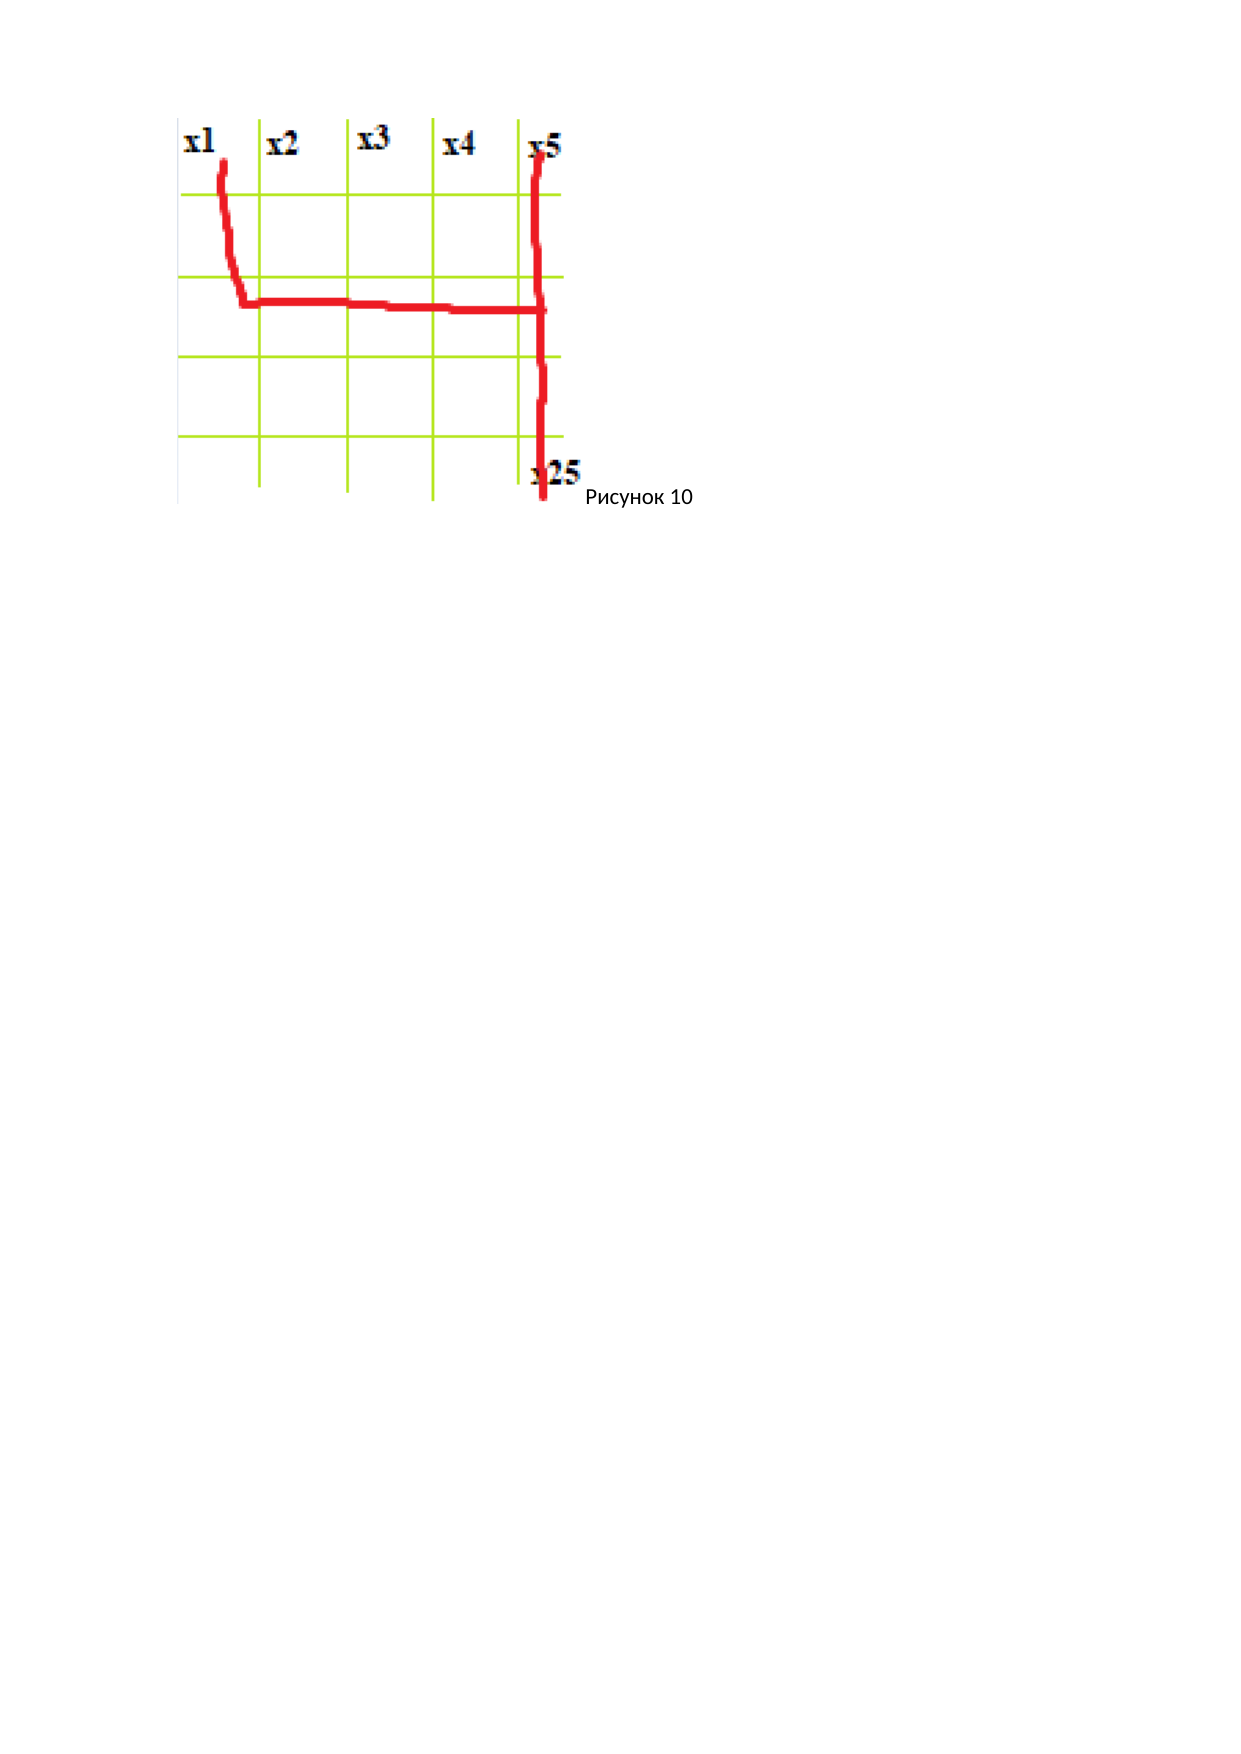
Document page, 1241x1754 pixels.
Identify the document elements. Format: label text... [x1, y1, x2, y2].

picture [177, 118, 585, 504]
